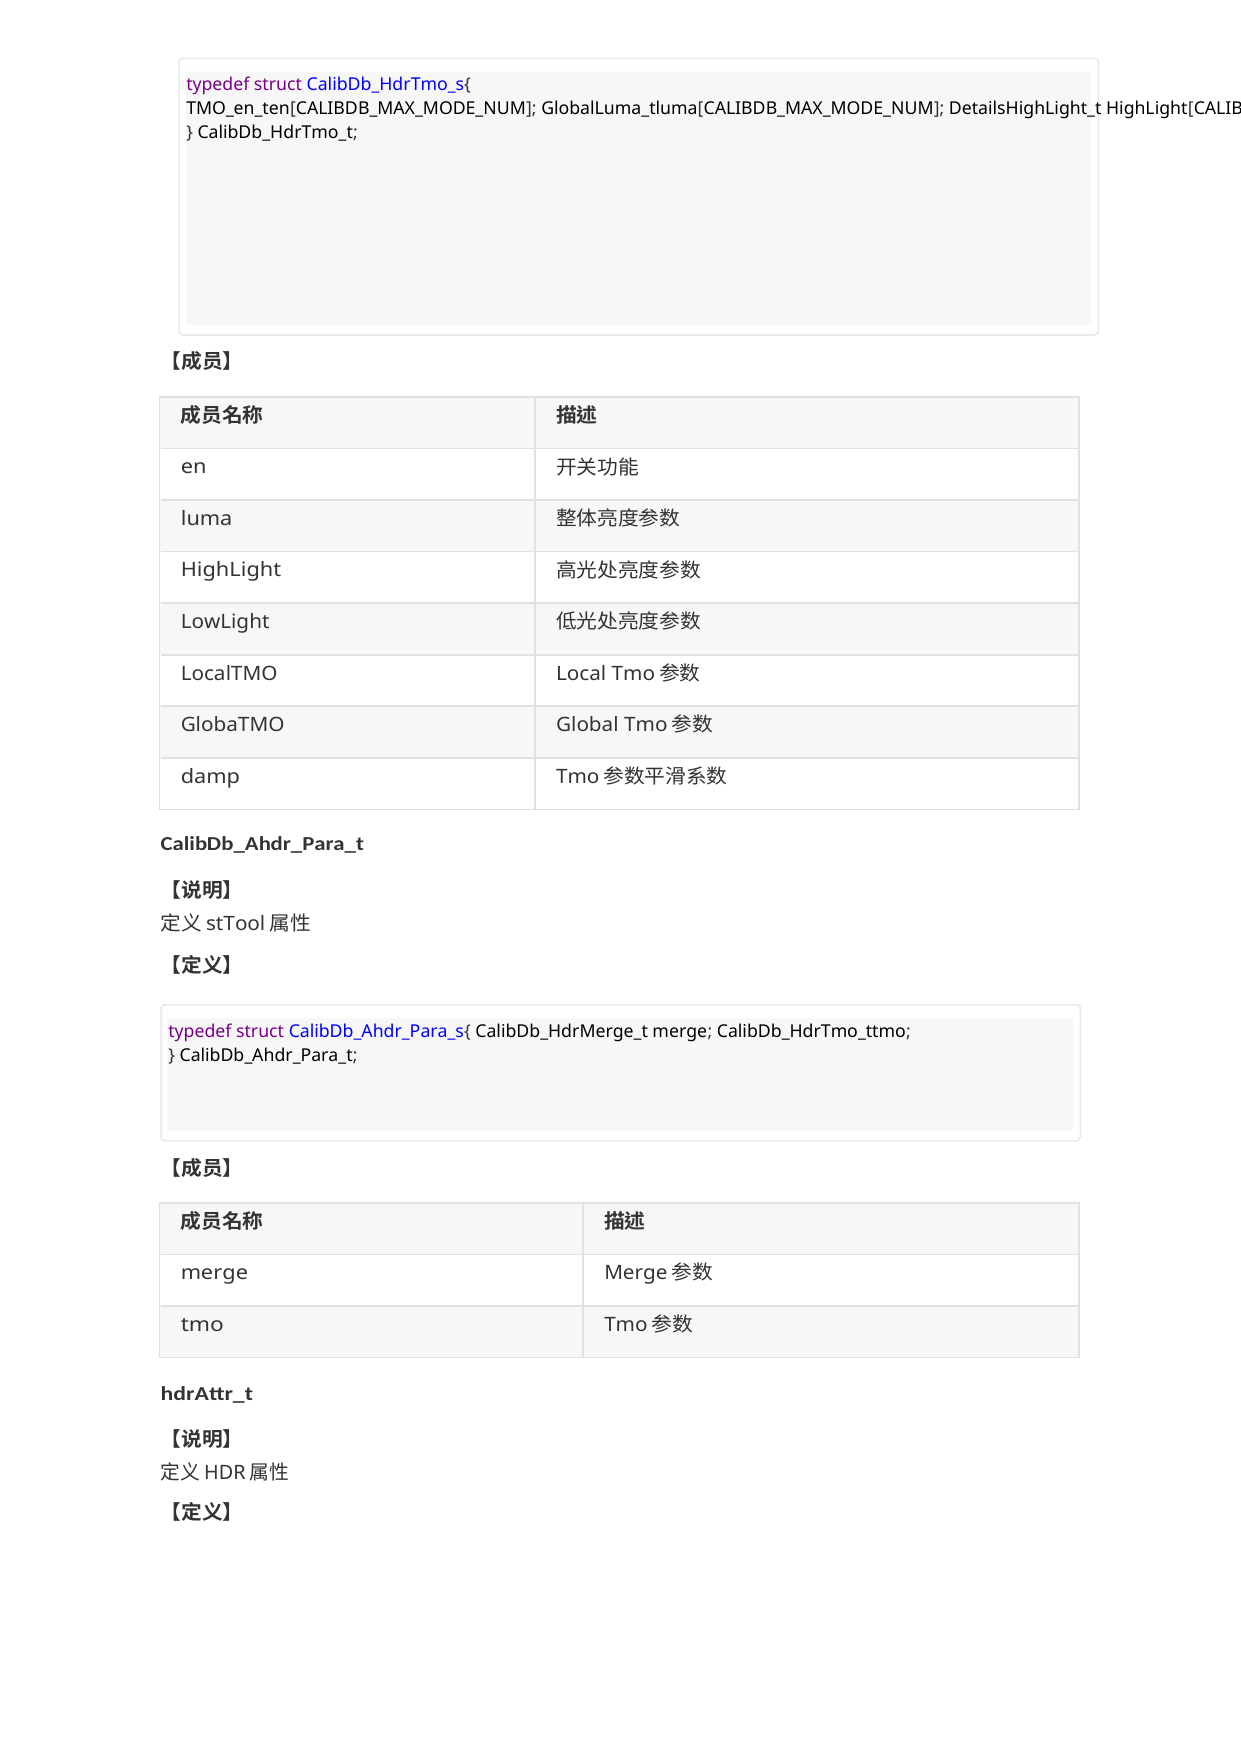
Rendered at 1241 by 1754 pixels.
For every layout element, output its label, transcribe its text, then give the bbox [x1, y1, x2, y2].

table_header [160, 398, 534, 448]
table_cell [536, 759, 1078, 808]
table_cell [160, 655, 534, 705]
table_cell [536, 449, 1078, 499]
text 【成员】 [160, 1154, 1094, 1181]
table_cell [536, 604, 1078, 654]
text 定义stTool属性 [160, 904, 1094, 937]
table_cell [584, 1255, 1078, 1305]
text 定义HDR属性 [160, 1453, 1094, 1486]
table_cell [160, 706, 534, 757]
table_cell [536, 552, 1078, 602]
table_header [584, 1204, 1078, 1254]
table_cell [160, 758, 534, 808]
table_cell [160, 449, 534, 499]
subtitle 【定义】 [160, 951, 1094, 978]
text hdrAttr_t [160, 1381, 1094, 1405]
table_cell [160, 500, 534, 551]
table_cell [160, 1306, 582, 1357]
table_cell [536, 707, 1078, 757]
text CalibDb_Ahdr_Para_t [160, 831, 1094, 855]
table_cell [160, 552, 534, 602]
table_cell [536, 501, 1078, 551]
text 【说明】 [160, 1420, 1094, 1453]
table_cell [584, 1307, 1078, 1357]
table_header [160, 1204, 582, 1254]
text 【成员】 [160, 347, 1094, 374]
subtitle 【定义】 [160, 1499, 1094, 1526]
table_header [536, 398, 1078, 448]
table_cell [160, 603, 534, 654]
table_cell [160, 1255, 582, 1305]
text 【说明】 [160, 871, 1094, 904]
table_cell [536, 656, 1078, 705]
